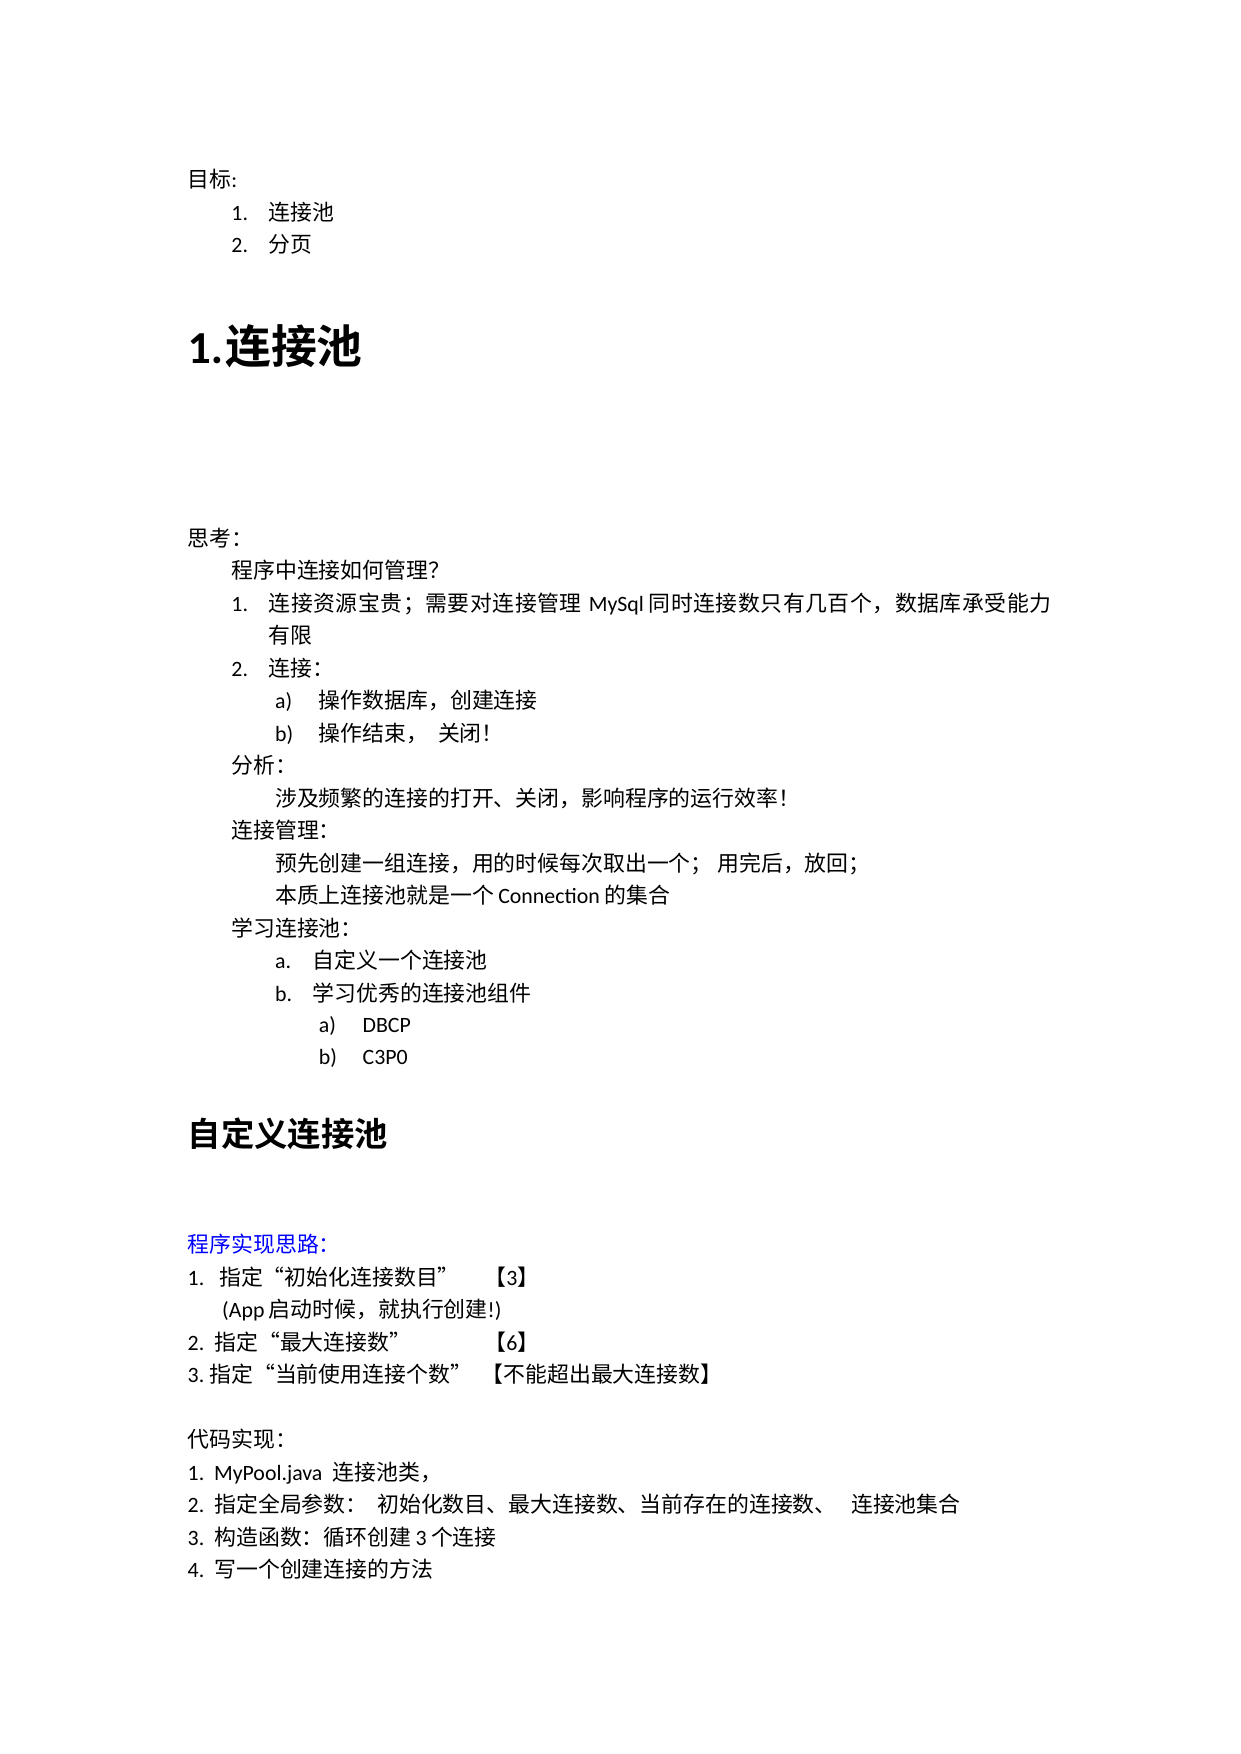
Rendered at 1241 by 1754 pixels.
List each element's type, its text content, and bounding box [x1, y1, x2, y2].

list 分页 [231, 227, 1053, 259]
text 本质上连接池就是一个Connection的集合 [231, 878, 1053, 910]
text 连接管理： [231, 813, 1053, 845]
list C3P0 [319, 1040, 1053, 1073]
list 操作结束， 关闭！ [275, 715, 1053, 748]
text 2. 指定全局参数： 初始化数目、最大连接数、当前存在的连接数、 连接池集合 [187, 1487, 1053, 1519]
text 学习连接池： [231, 910, 1053, 943]
text 分析： [231, 748, 1053, 780]
list 连接资源宝贵；需要对连接管理 MySql同时连接数只有几百个，数据库承受能力有限 [231, 585, 1053, 650]
text 思考： [187, 520, 1053, 553]
text 1. MyPool.java 连接池类， [187, 1454, 1053, 1487]
text 3. 构造函数：循环创建3个连接 [187, 1519, 1053, 1552]
text 程序中连接如何管理？ [187, 553, 1053, 585]
text (App启动时候，就执行创建!) [187, 1292, 1053, 1324]
subtitle 连接池 [187, 295, 1053, 392]
list 自定义一个连接池 [275, 943, 1053, 975]
list 操作数据库，创建连接 [275, 683, 1053, 715]
list 学习优秀的连接池组件 [275, 975, 1053, 1008]
text 3. 指定“当前使用连接个数” 【不能超出最大连接数】 [187, 1357, 1053, 1389]
list 连接池 [231, 194, 1053, 227]
text 程序实现思路： [187, 1227, 1053, 1259]
text 目标: [187, 162, 1053, 194]
text 4. 写一个创建连接的方法 [187, 1552, 1053, 1584]
text 2. 指定“最大连接数” 【6】 [187, 1324, 1053, 1357]
subtitle 自定义连接池 [187, 1100, 1053, 1165]
list DBCP [319, 1008, 1053, 1040]
text 代码实现： [187, 1422, 1053, 1454]
text 预先创建一组连接，用的时候每次取出一个； 用完后，放回； [231, 845, 1053, 878]
list 连接： [231, 650, 1053, 683]
text 涉及频繁的连接的打开、关闭，影响程序的运行效率！ [231, 780, 1053, 813]
text 1. 指定“初始化连接数目” 【3】 [187, 1259, 1053, 1292]
